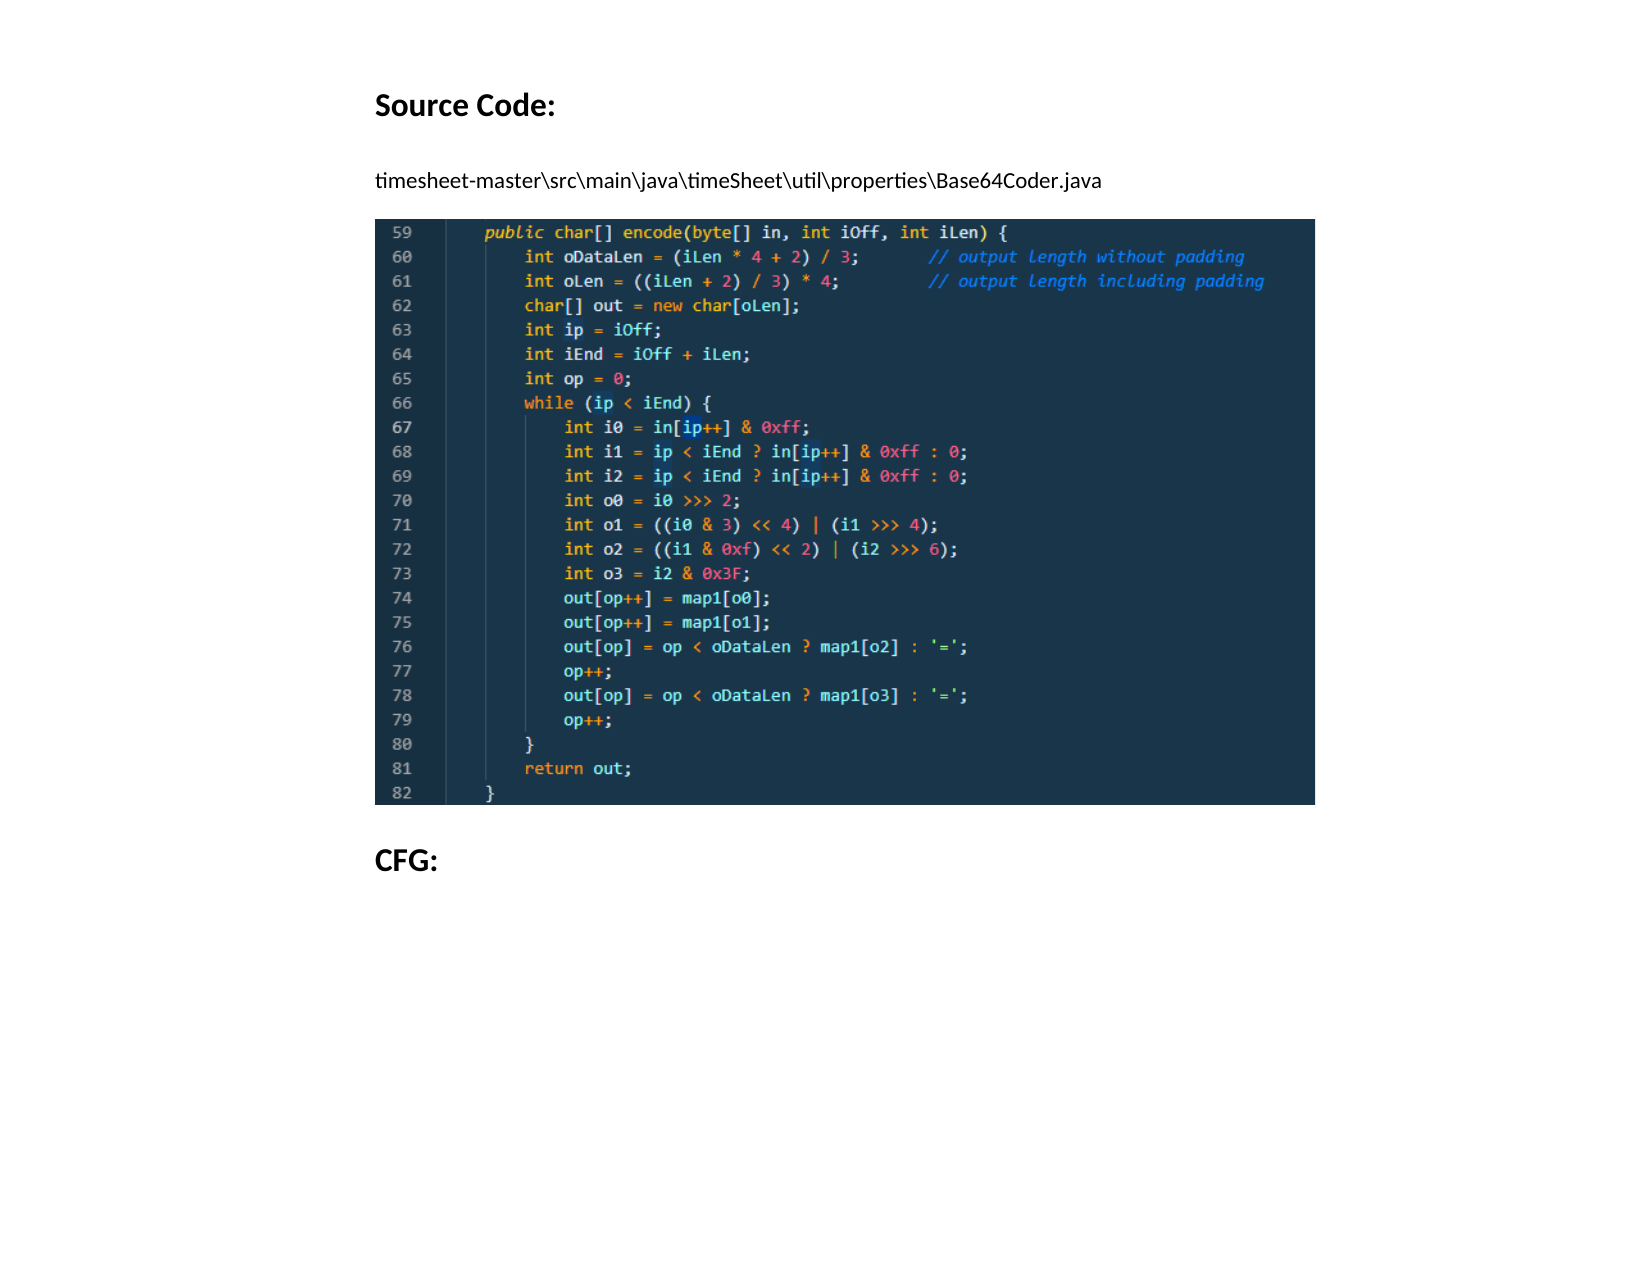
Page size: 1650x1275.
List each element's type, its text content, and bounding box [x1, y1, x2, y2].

text CFG: [375, 839, 1500, 880]
text Source Code: [375, 84, 1500, 125]
picture [375, 219, 1316, 805]
text timesheet-master\src\main\java\timeSheet\util\properties\Base64Coder.java [375, 166, 1500, 194]
